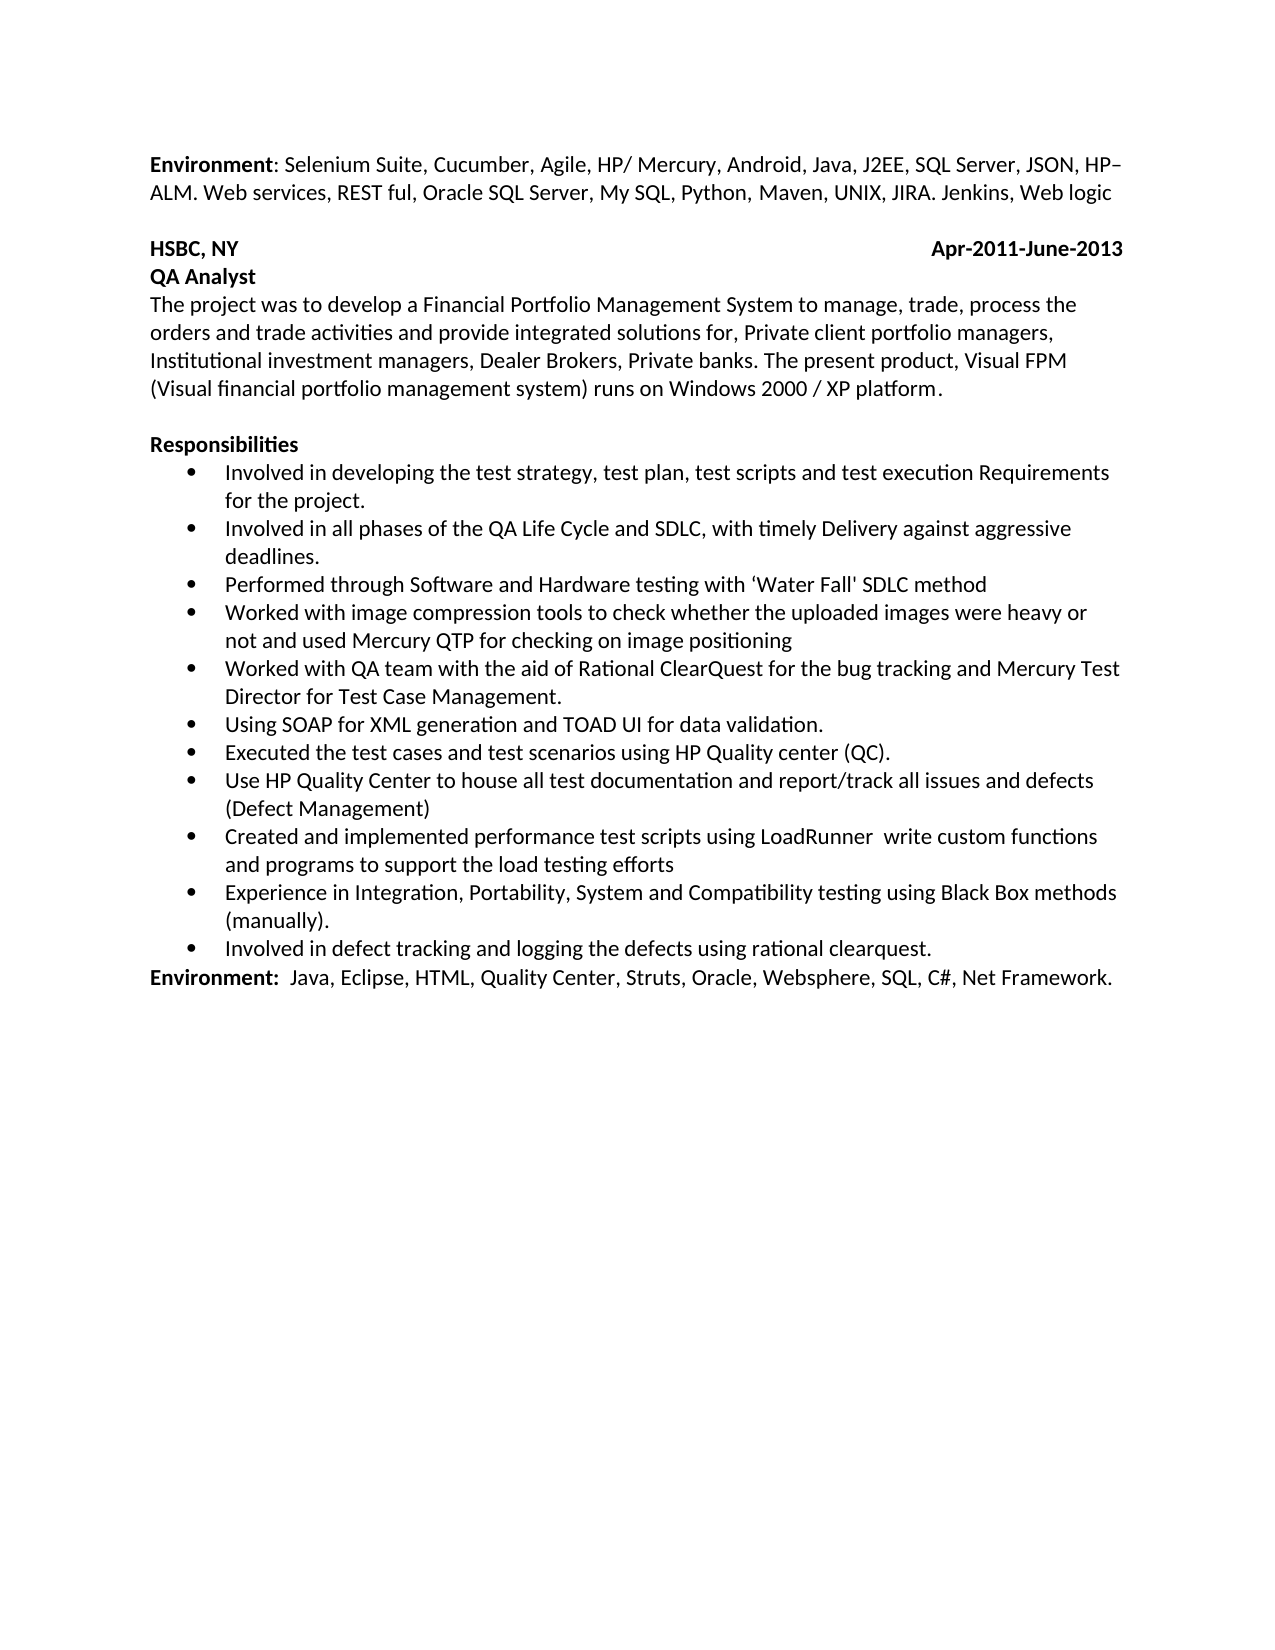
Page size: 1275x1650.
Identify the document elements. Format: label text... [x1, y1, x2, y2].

list Worked with QA team with the aid of Rational ClearQuest for the bug tracking and Mercury Test Director for Test Case Management. [187, 654, 1125, 710]
list Use HP Quality Center to house all test documentation and report/track all issues and defects (Defect Management) [187, 766, 1125, 822]
list Using SOAP for XML generation and TOAD UI for data validation. [187, 710, 1125, 738]
text HSBC, NY Apr-2011-June-2013 [150, 234, 1125, 262]
list Involved in all phases of the QA Life Cycle and SDLC, with timely Delivery against aggressive deadlines. [187, 514, 1125, 570]
text Environment: Selenium Suite, Cucumber, Agile, HP/ Mercury, Android, Java, J2EE, SQL Server, JSON, HP–ALM. Web services, REST ful, Oracle SQL Server, My SQL, Python, Maven, UNIX, JIRA. Jenkins, Web logic [150, 150, 1125, 206]
list Involved in defect tracking and logging the defects using rational clearquest. [187, 934, 1125, 963]
list Executed the test cases and test scenarios using HP Quality center (QC). [187, 738, 1125, 766]
list Created and implemented performance test scripts using LoadRunner write custom functions and programs to support the load testing efforts [187, 822, 1125, 878]
list Performed through Software and Hardware testing with ‘Water Fall' SDLC method [187, 570, 1125, 598]
text The project was to develop a Financial Portfolio Management System to manage, trade, process the orders and trade activities and provide integrated solutions for, Private client portfolio managers, Institutional investment managers, Dealer Brokers, Private banks. The present product, Visual FPM (Visual financial portfolio management system) runs on Windows 2000 / XP platform. [150, 290, 1125, 402]
list Involved in developing the test strategy, test plan, test scripts and test execution Requirements for the project. [187, 458, 1125, 514]
text Environment: Java, Eclipse, HTML, Quality Center, Struts, Oracle, Websphere, SQL, C#, Net Framework. [150, 963, 1125, 991]
list Experience in Integration, Portability, System and Compatibility testing using Black Box methods (manually). [187, 878, 1125, 934]
text Responsibilities [150, 430, 1125, 458]
list Worked with image compression tools to check whether the uploaded images were heavy or not and used Mercury QTP for checking on image positioning [187, 598, 1125, 654]
text QA Analyst [150, 262, 1125, 290]
